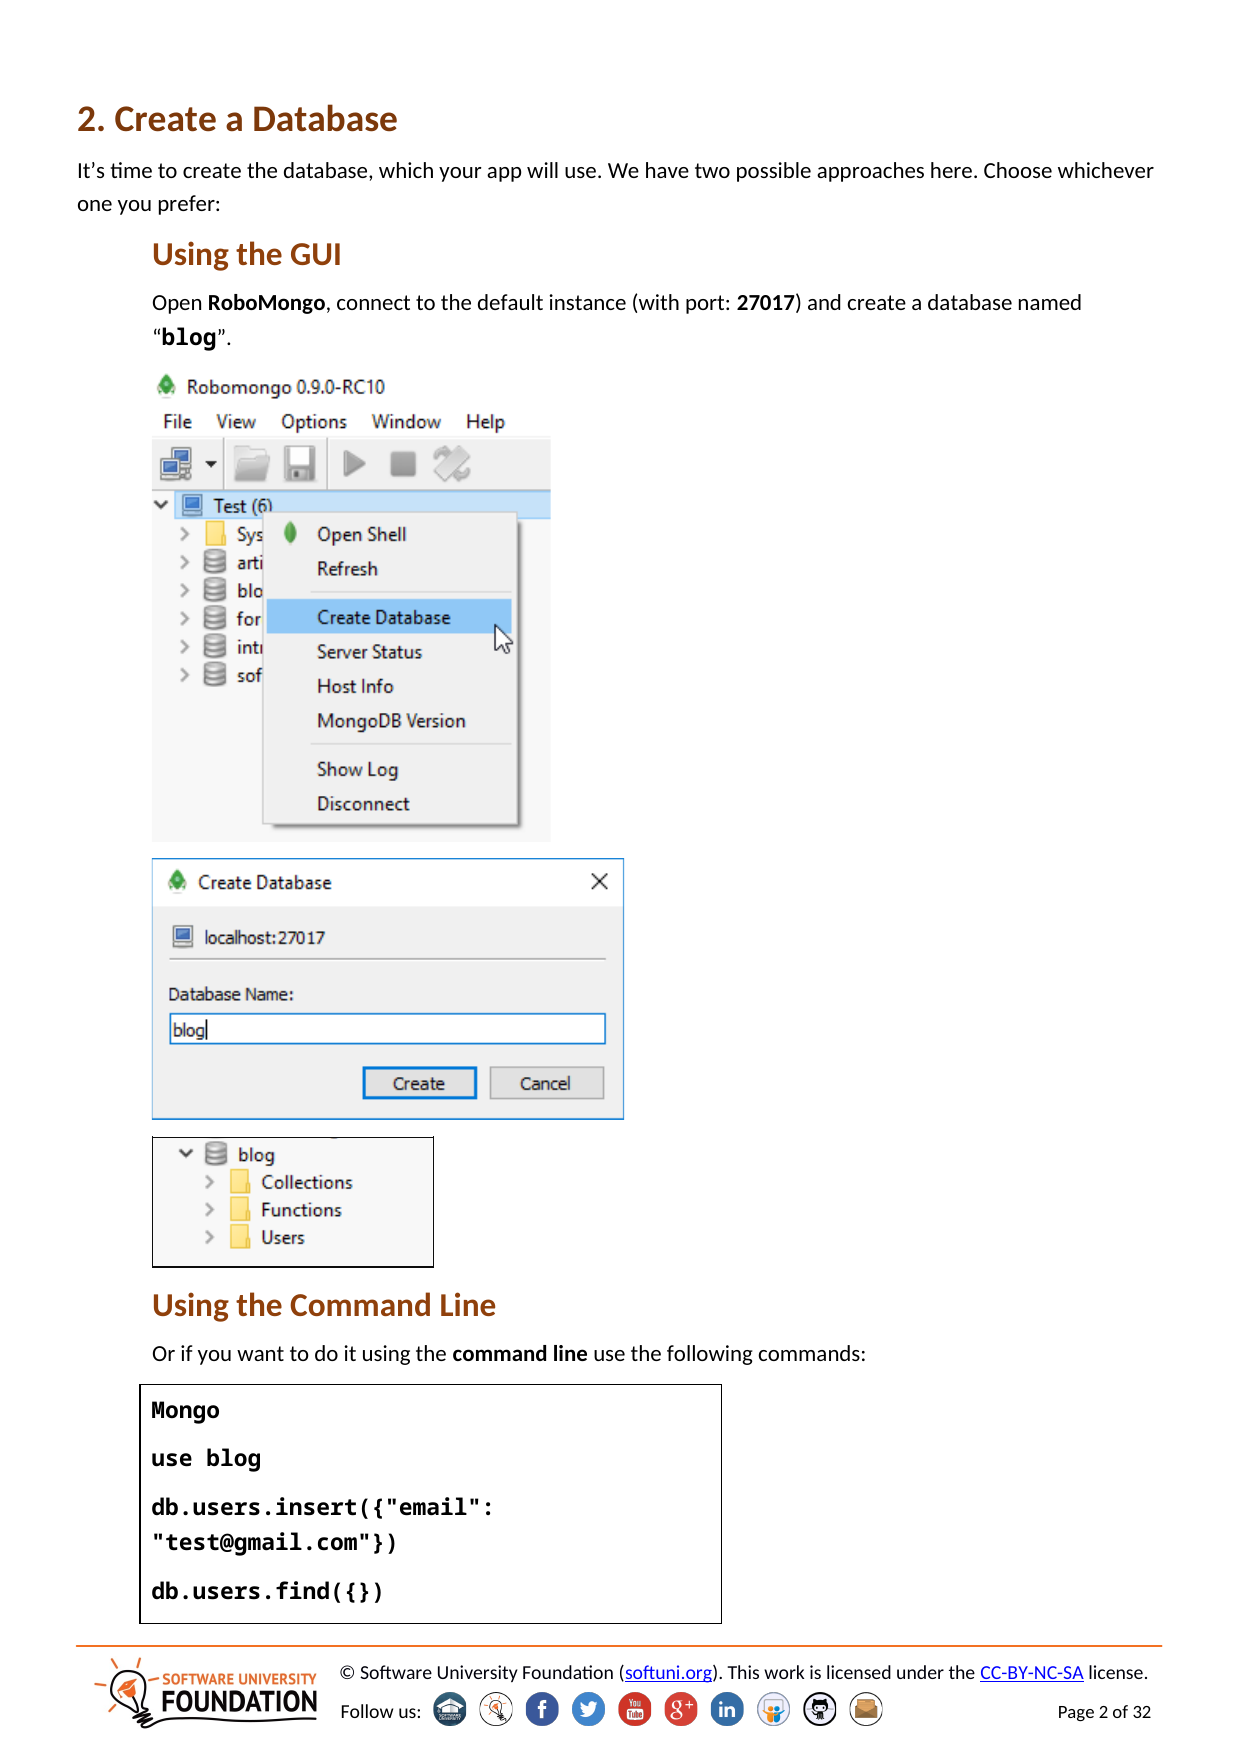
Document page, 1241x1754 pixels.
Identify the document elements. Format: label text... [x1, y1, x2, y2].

table_header Mongo use blog db.users.insert({"email": "test@gmail.com"}) db.users.find({}) [141, 1385, 721, 1622]
picture [93, 1656, 317, 1729]
picture [849, 1692, 883, 1726]
picture [572, 1692, 605, 1726]
picture [525, 1692, 559, 1726]
picture [710, 1692, 744, 1726]
subtitle Using the GUI [152, 233, 1163, 274]
picture [664, 1692, 698, 1726]
picture [757, 1692, 790, 1726]
picture [479, 1692, 513, 1726]
text It’s time to create the database, which your app will use. We have two possible approaches here. Choose whichever one you prefer: [77, 156, 1163, 217]
picture [618, 1692, 652, 1726]
subtitle Create a Database [77, 95, 1163, 141]
picture [151, 858, 625, 1120]
picture [153, 1138, 433, 1266]
picture [433, 1692, 467, 1726]
subtitle Using the Command Line [152, 1284, 1163, 1325]
picture [151, 369, 551, 842]
text Or if you want to do it using the command line use the following commands: [152, 1339, 1163, 1367]
text Open RoboMongo, connect to the default instance (with port: 27017) and create a database named “blog”. [152, 288, 1163, 352]
picture [803, 1692, 837, 1726]
